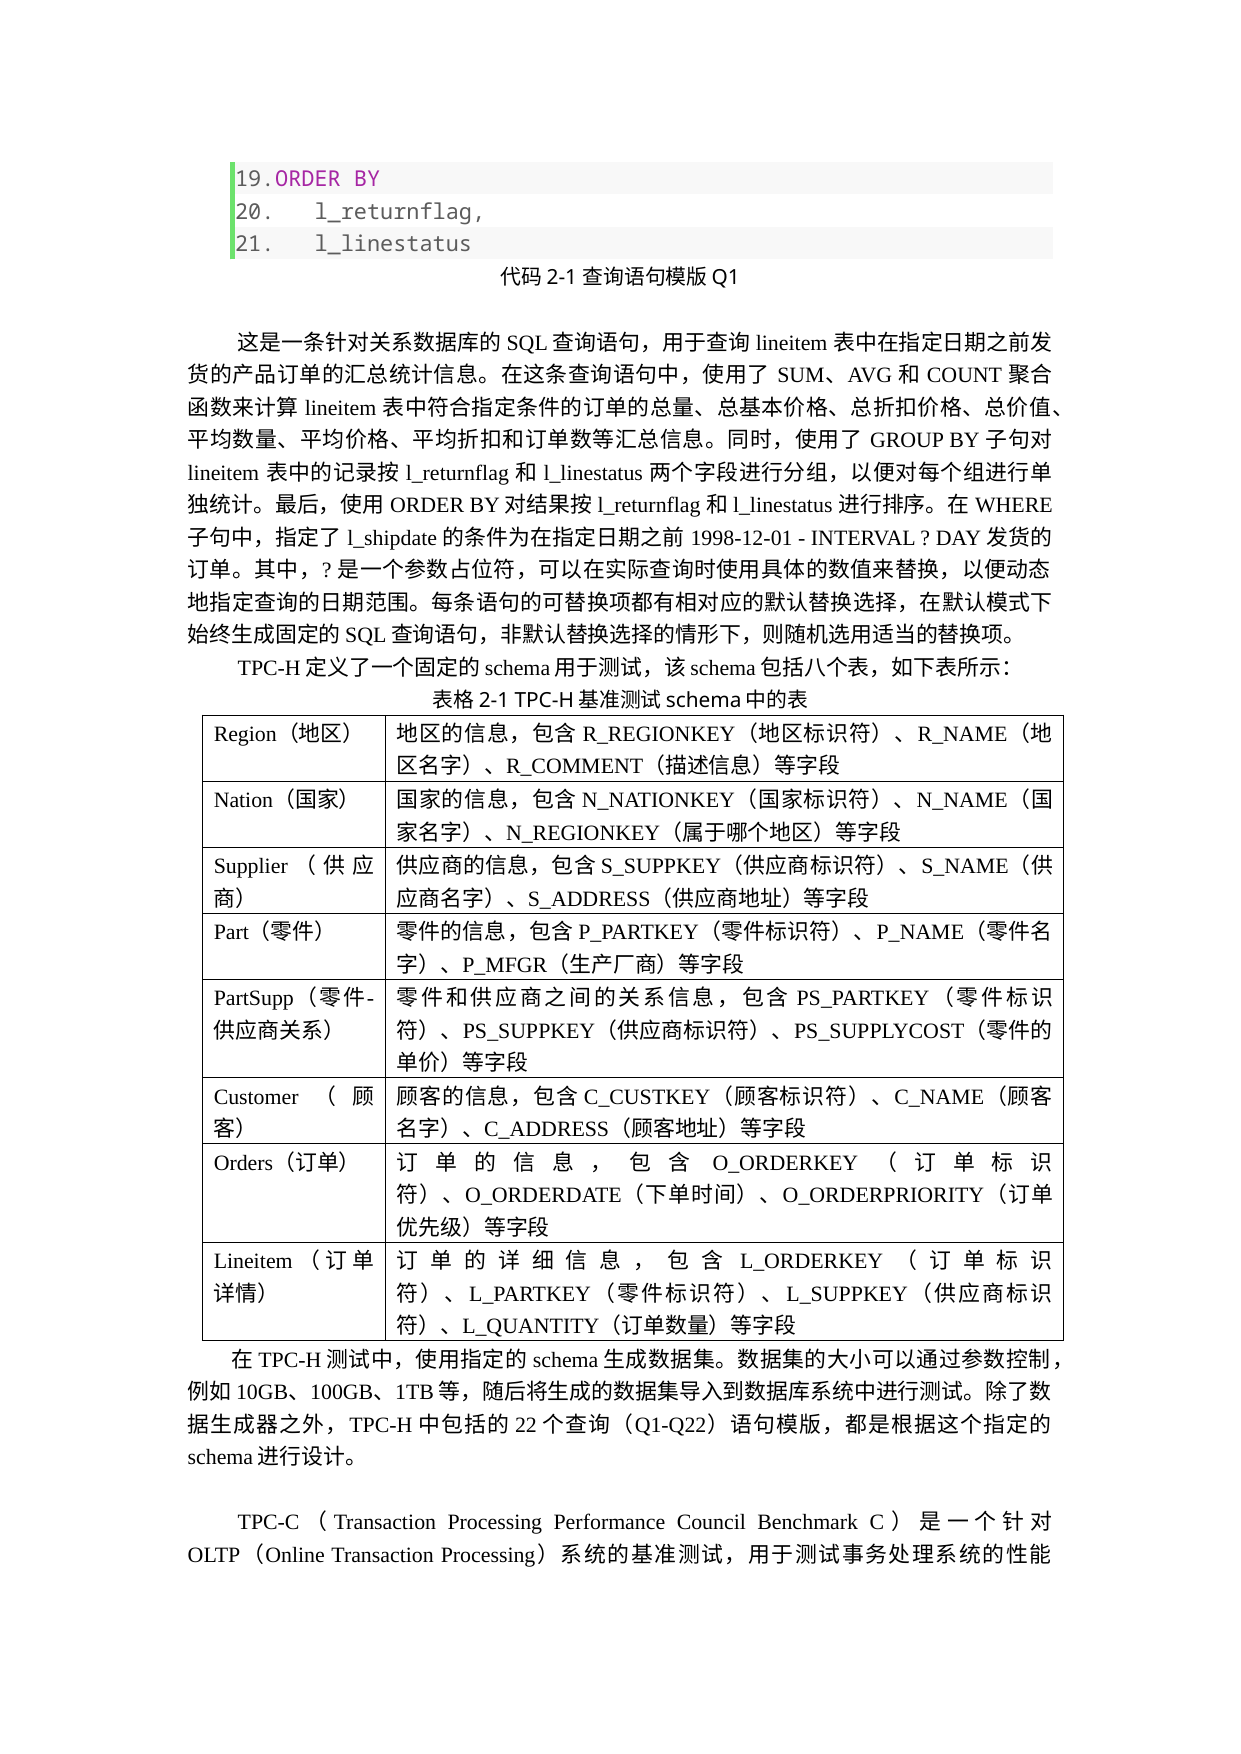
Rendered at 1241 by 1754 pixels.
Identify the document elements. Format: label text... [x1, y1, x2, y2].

table_cell 顾客的信息，包含C_CUSTKEY（顾客标识符）、C_NAME（顾客名字）、C_ADDRESS（顾客地址）等字段 [386, 1078, 1063, 1143]
table_header Region（地区） [203, 716, 385, 781]
table_cell PartSupp（零件-供应商关系） [203, 980, 385, 1077]
list ORDER BY [235, 162, 1053, 194]
table_cell Orders（订单） [203, 1144, 385, 1242]
table_cell 零件的信息，包含P_PARTKEY（零件标识符）、P_NAME（零件名字）、P_MFGR（生产厂商）等字段 [386, 914, 1063, 979]
table_cell 订单的信息，包含O_ORDERKEY（订单标识符）、O_ORDERDATE（下单时间）、O_ORDERPRIORITY（订单优先级）等字段 [386, 1144, 1063, 1242]
text TPC-H定义了一个固定的schema用于测试，该schema包括八个表，如下表所示： [187, 649, 1053, 682]
table_cell Nation（国家） [203, 782, 385, 847]
table_cell 国家的信息，包含N_NATIONKEY（国家标识符）、N_NAME（国家名字）、N_REGIONKEY（属于哪个地区）等字段 [386, 782, 1063, 847]
table_cell Customer（顾客） [203, 1078, 385, 1143]
list l_returnflag, [235, 194, 1053, 227]
table_cell Part（零件） [203, 914, 385, 979]
text 这是一条针对关系数据库的 SQL 查询语句，用于查询 lineitem 表中在指定日期之前发货的产品订单的汇总统计信息。在这条查询语句中，使用了 SUM、AVG 和 COUNT 聚合函数来计算 lineitem 表中符合指定条件的订单的总量、总基本价格、总折扣价格、总价值、平均数量、平均价格、平均折扣和订单数等汇总信息。同时，使用了 GROUP BY 子句对 lineitem 表中的记录按 l_returnflag 和 l_linestatus 两个字段进行分组，以便对每个组进行单独统计。最后，使用 ORDER BY 对结果按 l_returnflag 和 l_linestatus 进行排序。在 WHERE 子句中，指定了 l_shipdate 的条件为在指定日期之前 1998-12-01 - INTERVAL ? DAY 发货的订单。其中，? 是一个参数占位符，可以在实际查询时使用具体的数值来替换，以便动态地指定查询的日期范围。每条语句的可替换项都有相对应的默认替换选择，在默认模式下始终生成固定的SQL查询语句，非默认替换选择的情形下，则随机选用适当的替换项。 [187, 324, 1053, 649]
list l_linestatus [235, 227, 1053, 259]
table_header 地区的信息，包含R_REGIONKEY（地区标识符）、R_NAME（地区名字）、R_COMMENT（描述信息）等字段 [386, 716, 1063, 781]
table_cell Lineitem（订单详情） [203, 1243, 385, 1340]
table_cell 供应商的信息，包含S_SUPPKEY（供应商标识符）、S_NAME（供应商名字）、S_ADDRESS（供应商地址）等字段 [386, 848, 1063, 913]
text 在TPC-H测试中，使用指定的schema生成数据集。数据集的大小可以通过参数控制，例如10GB、100GB、1TB等，随后将生成的数据集导入到数据库系统中进行测试。除了数据生成器之外，TPC-H中包括的22个查询（Q1-Q22）语句模版，都是根据这个指定的schema进行设计。 [187, 1341, 1053, 1471]
table_cell 订单的详细信息，包含L_ORDERKEY（订单标识符）、L_PARTKEY（零件标识符）、L_SUPPKEY（供应商标识符）、L_QUANTITY（订单数量）等字段 [386, 1243, 1063, 1340]
table_cell 零件和供应商之间的关系信息，包含PS_PARTKEY（零件标识符）、PS_SUPPKEY（供应商标识符）、PS_SUPPLYCOST（零件的单价）等字段 [386, 980, 1063, 1077]
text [187, 1504, 1053, 1569]
text 表格 2-1 TPC-H基准测试schema中的表 [187, 682, 1053, 714]
text 代码2-1 查询语句模版Q1 [187, 259, 1053, 292]
table_cell Supplier（供应商） [203, 848, 385, 913]
